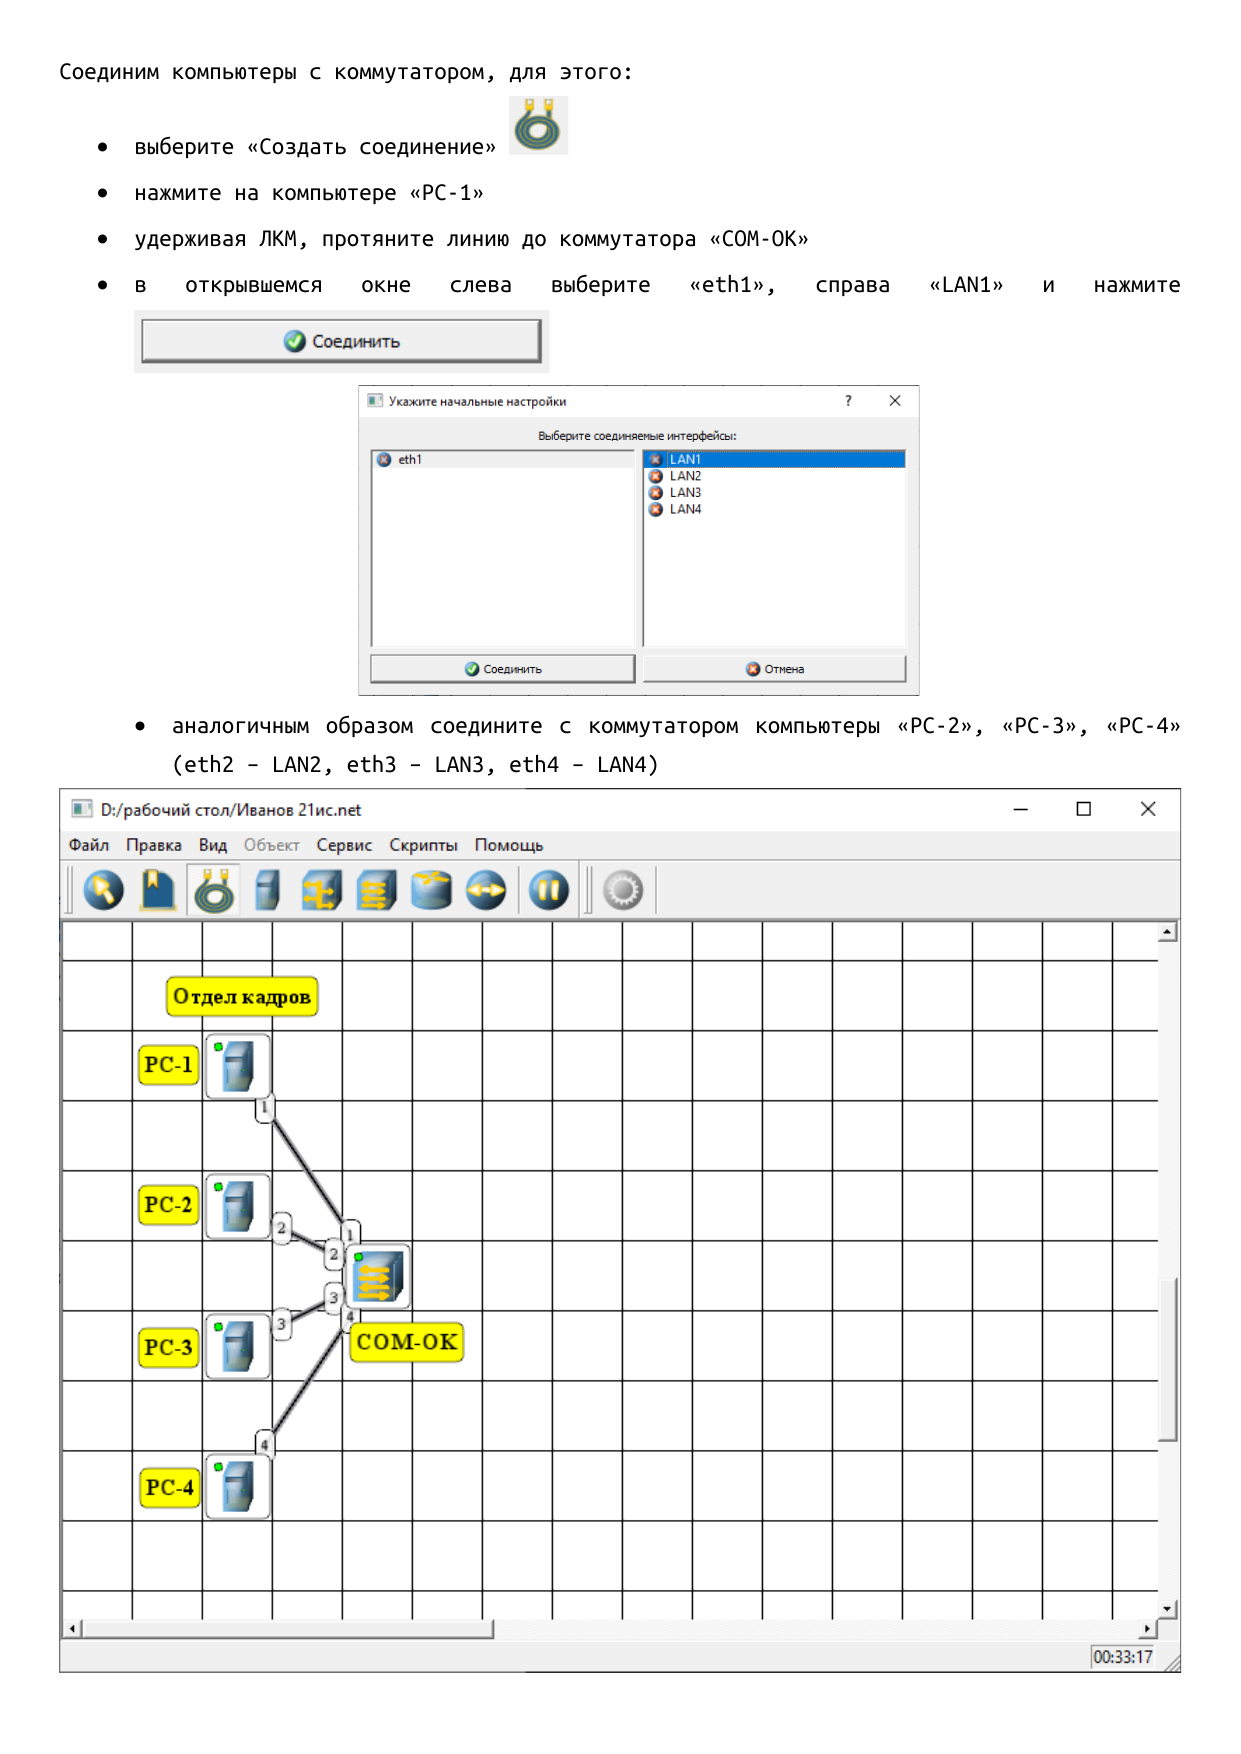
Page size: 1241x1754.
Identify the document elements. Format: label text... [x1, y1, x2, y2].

list выберите «Создать соединение» [97, 97, 1181, 160]
list удерживая ЛКМ, протяните линию до коммутатора «COM-OK» [97, 221, 1181, 252]
text Соединим компьютеры с коммутатором, для этого: [59, 59, 1181, 84]
list нажмите на компьютере «PC-1» [97, 175, 1181, 206]
list в открывшемся окне слева выберите «eth1», справа «LAN1» и нажмите [97, 267, 1181, 373]
picture [509, 96, 569, 155]
picture [59, 788, 1182, 1673]
picture [358, 385, 920, 696]
list аналогичным образом соедините с коммутатором компьютеры «PC-2», «PC-3», «PC-4» (eth2 – LAN2, eth3 – LAN3, eth4 – LAN4) [134, 708, 1181, 776]
picture [134, 310, 550, 373]
